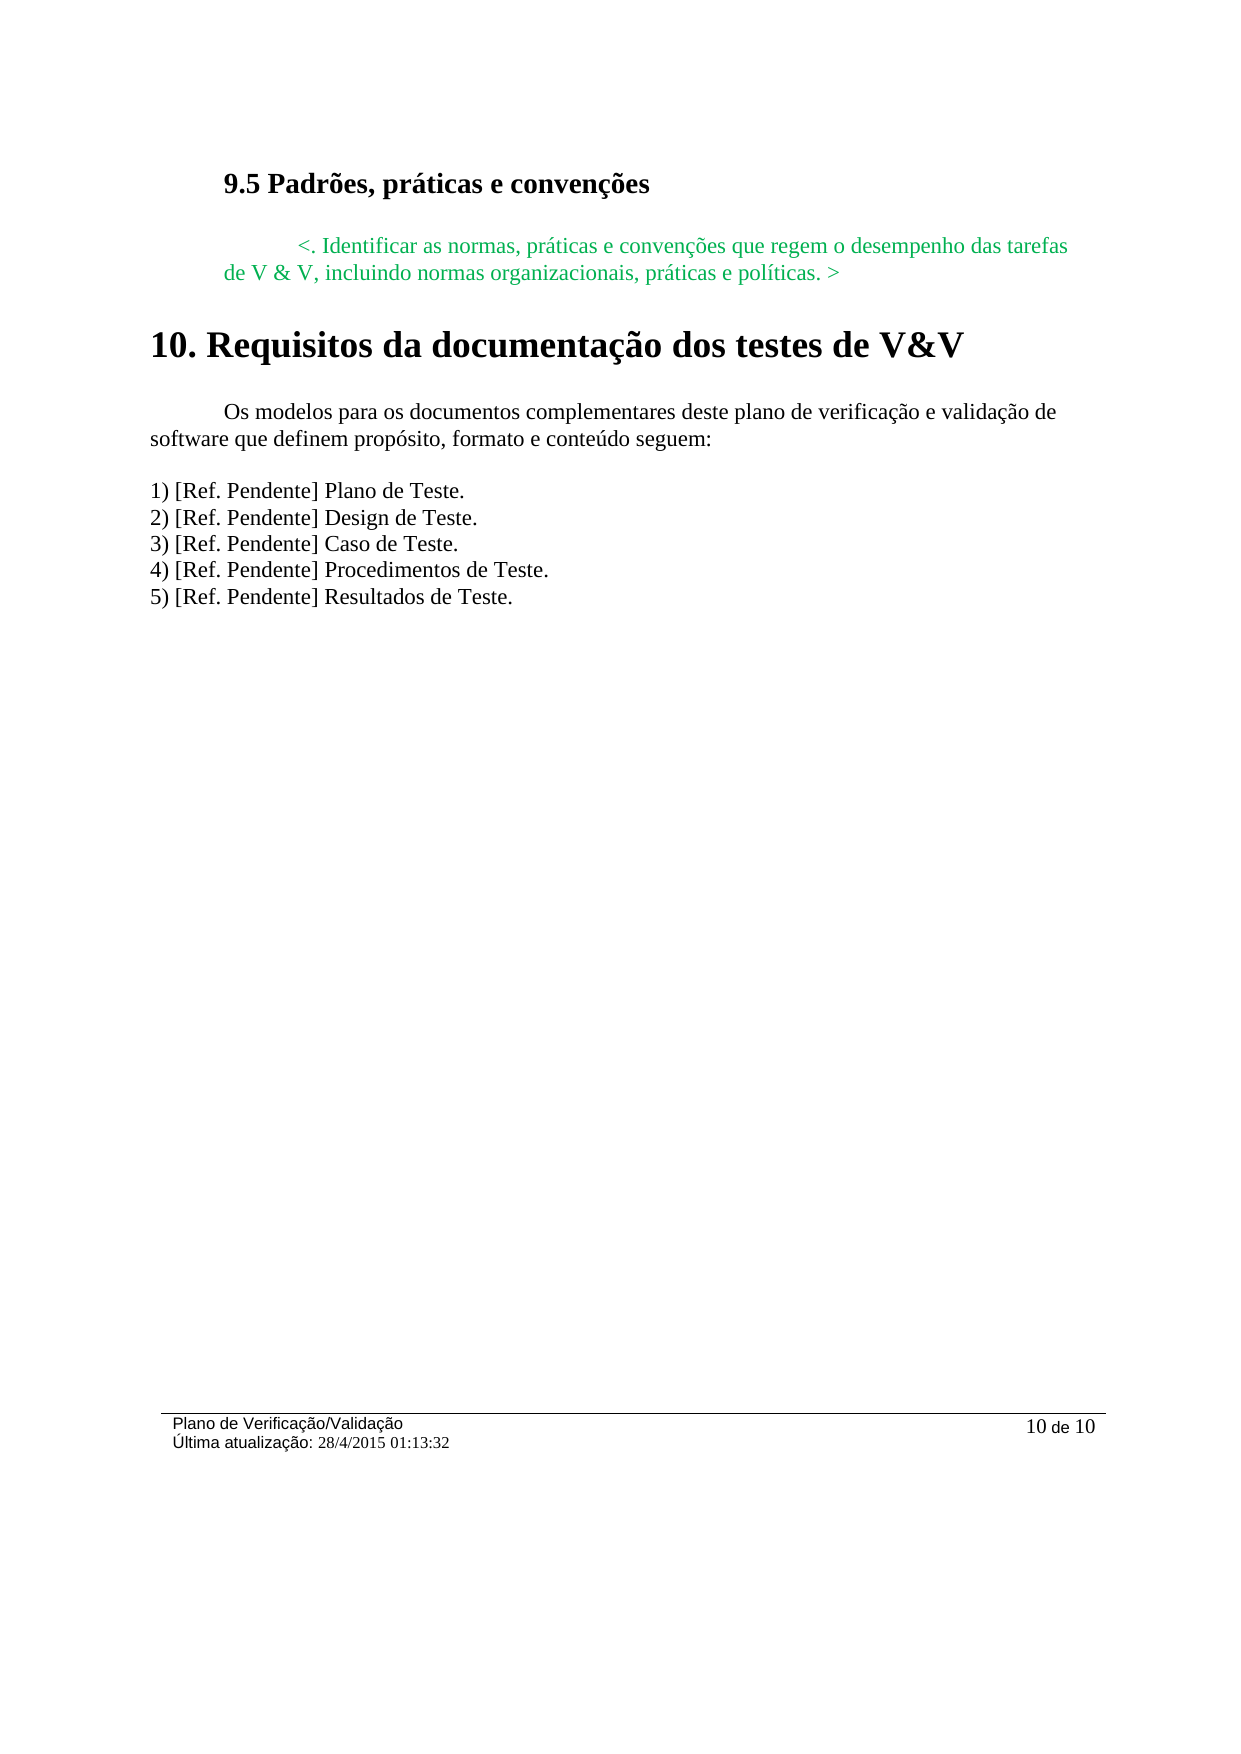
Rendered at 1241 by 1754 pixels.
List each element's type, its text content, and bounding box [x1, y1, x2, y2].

text 5) [Ref. Pendente] Resultados de Teste. [150, 583, 1090, 609]
text <. Identificar as normas, práticas e convenções que regem o desempenho das tarefas de V & V, incluindo normas organizacionais, práticas e políticas. > [224, 232, 1090, 285]
text 1) [Ref. Pendente] Plano de Teste. [150, 477, 1090, 504]
text 2) [Ref. Pendente] Design de Teste. [150, 504, 1090, 530]
subtitle 10. Requisitos da documentação dos testes de V&V [150, 323, 1090, 366]
text 4) [Ref. Pendente] Procedimentos de Teste. [150, 556, 1090, 583]
text Os modelos para os documentos complementares deste plano de verificação e validação de software que definem propósito, formato e conteúdo seguem: [150, 398, 1090, 451]
text 3) [Ref. Pendente] Caso de Teste. [150, 530, 1090, 556]
subtitle 9.5 Padrões, práticas e convenções [150, 167, 1090, 200]
